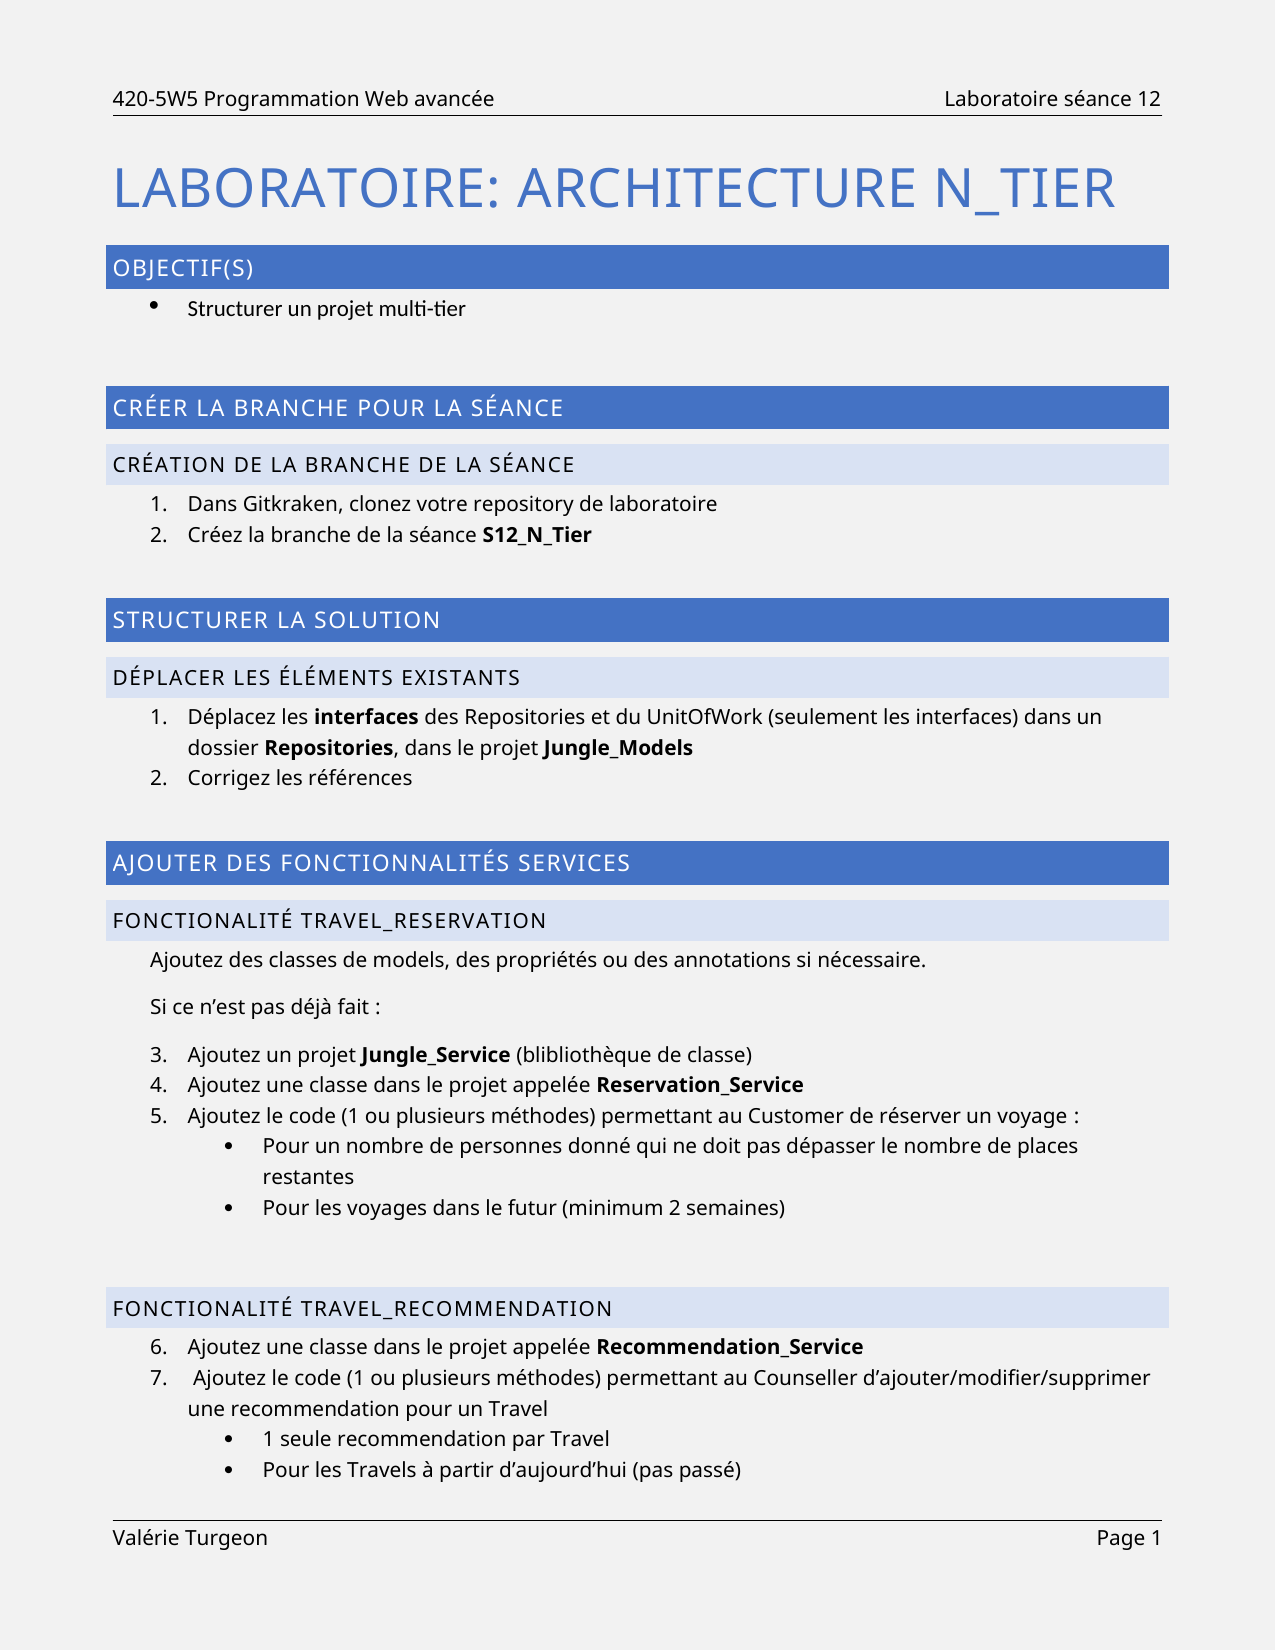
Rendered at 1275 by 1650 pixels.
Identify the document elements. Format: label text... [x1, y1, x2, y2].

list Pour un nombre de personnes donné qui ne doit pas dépasser le nombre de places restantes [225, 1132, 1162, 1191]
list Ajoutez le code (1 ou plusieurs méthodes) permettant au Counseller d’ajouter/modifier/supprimer une recommendation pour un Travel [150, 1363, 1162, 1422]
subtitle Déplacer les éléments existants [113, 663, 1162, 692]
text Ajoutez des classes de models, des propriétés ou des annotations si nécessaire. [150, 945, 1162, 973]
list Ajoutez une classe dans le projet appelée Recommendation_Service [150, 1332, 1162, 1361]
list Pour les voyages dans le futur (minimum 2 semaines) [225, 1193, 1162, 1221]
subtitle Objectif(s) [113, 251, 1162, 283]
title Laboratoire: Architecture N_Tier [112, 150, 1162, 224]
text Si ce n’est pas déjà fait : [150, 992, 1162, 1021]
list Créez la branche de la séance S12_N_Tier [150, 520, 1162, 548]
list Dans Gitkraken, clonez votre repository de laboratoire [150, 489, 1162, 518]
subtitle Ajouter des fonctionnalités services [113, 848, 1162, 879]
list Déplacez les interfaces des Repositories et du UnitOfWork (seulement les interfaces) dans un dossier Repositories, dans le projet Jungle_Models [150, 702, 1162, 761]
subtitle Fonctionalité Travel_Recommendation [113, 1294, 1162, 1322]
subtitle Créer La branche pour la séance [113, 392, 1162, 423]
subtitle Structurer la solution [113, 604, 1162, 636]
list Pour les Travels à partir d’aujourd’hui (pas passé) [225, 1455, 1162, 1483]
list Structurer un projet multi-tier [150, 294, 1162, 322]
list Corrigez les références [150, 763, 1162, 792]
list Ajoutez un projet Jungle_Service (blibliothèque de classe) [150, 1040, 1162, 1068]
list 1 seule recommendation par Travel [225, 1424, 1162, 1453]
subtitle Création de la branche de la séance [113, 451, 1162, 479]
subtitle Fonctionalité Travel_reservation [113, 906, 1162, 935]
list Ajoutez une classe dans le projet appelée Reservation_Service [150, 1070, 1162, 1099]
list Ajoutez le code (1 ou plusieurs méthodes) permettant au Customer de réserver un voyage : [150, 1101, 1162, 1129]
